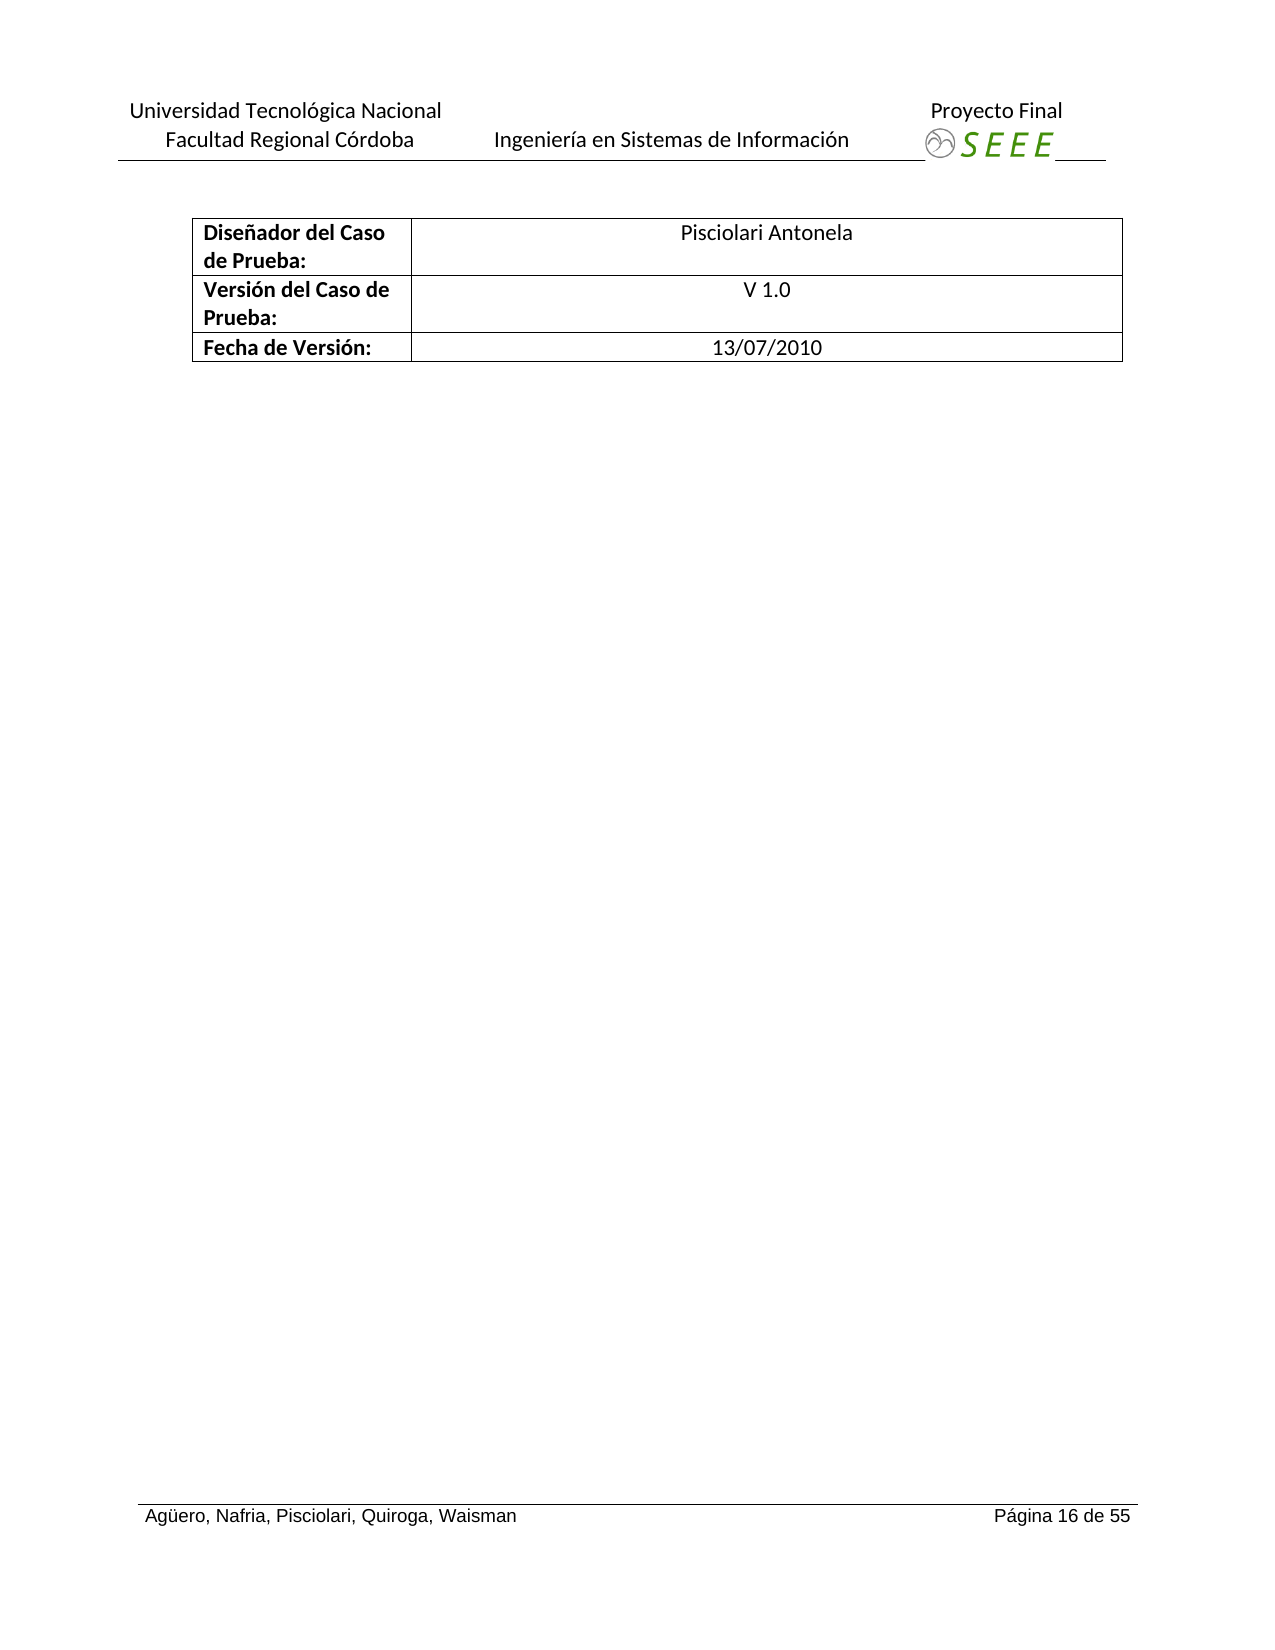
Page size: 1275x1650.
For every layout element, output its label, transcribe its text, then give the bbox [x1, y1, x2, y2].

table_cell Fecha de Versión: [193, 333, 411, 361]
table_cell Pisciolari Antonela [412, 219, 1122, 274]
table_cell Versión del Caso de Prueba: [193, 276, 411, 332]
table_cell Diseñador del Caso de Prueba: [193, 219, 411, 274]
table_cell 13/07/2010 [412, 333, 1122, 361]
table_cell V 1.0 [412, 276, 1122, 332]
picture [925, 125, 1056, 161]
